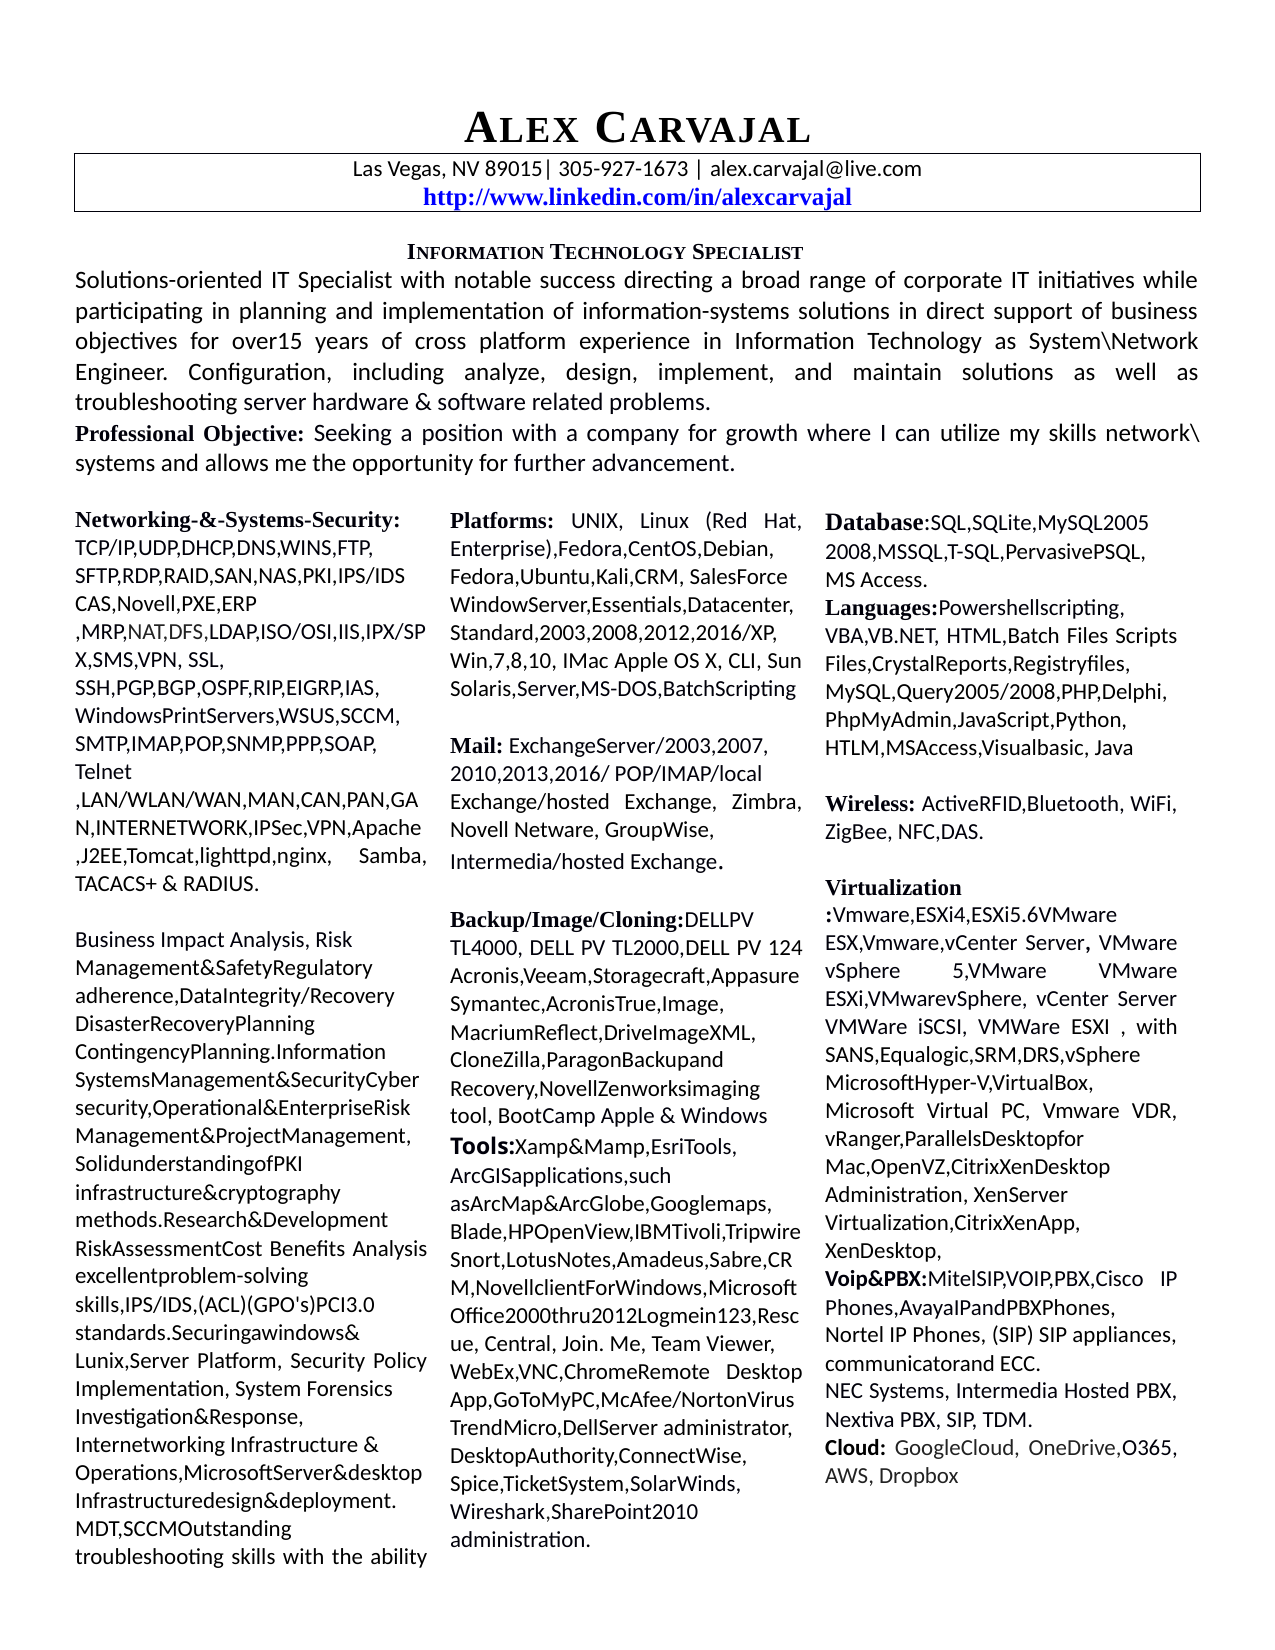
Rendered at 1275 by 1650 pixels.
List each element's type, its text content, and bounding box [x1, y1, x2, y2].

subtitle Alex Carvajal [75, 100, 1200, 153]
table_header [64, 506, 439, 1570]
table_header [439, 506, 814, 1570]
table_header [814, 506, 1189, 1570]
text Information Technology Specialist [75, 238, 1200, 264]
text http://www.linkedin.com/in/alexcarvajal [75, 181, 1200, 211]
text Las Vegas, NV 89015| 305-927-1673 | alex.carvajal@live.com [75, 154, 1200, 181]
text Solutions-oriented IT Specialist with notable success directing a broad range of corporate IT initiatives while participating in planning and implementation of information-systems solutions in direct support of business objectives for over15 years of cross platform experience in Information Technology as System\Network Engineer. Configuration, including analyze, design, implement, and maintain solutions as well as troubleshooting server hardware & software related problems. [75, 264, 1200, 417]
text Professional Objective: Seeking a position with a company for growth where I can utilize my skills network\systems and allows me the opportunity for further advancement. [75, 417, 1200, 478]
